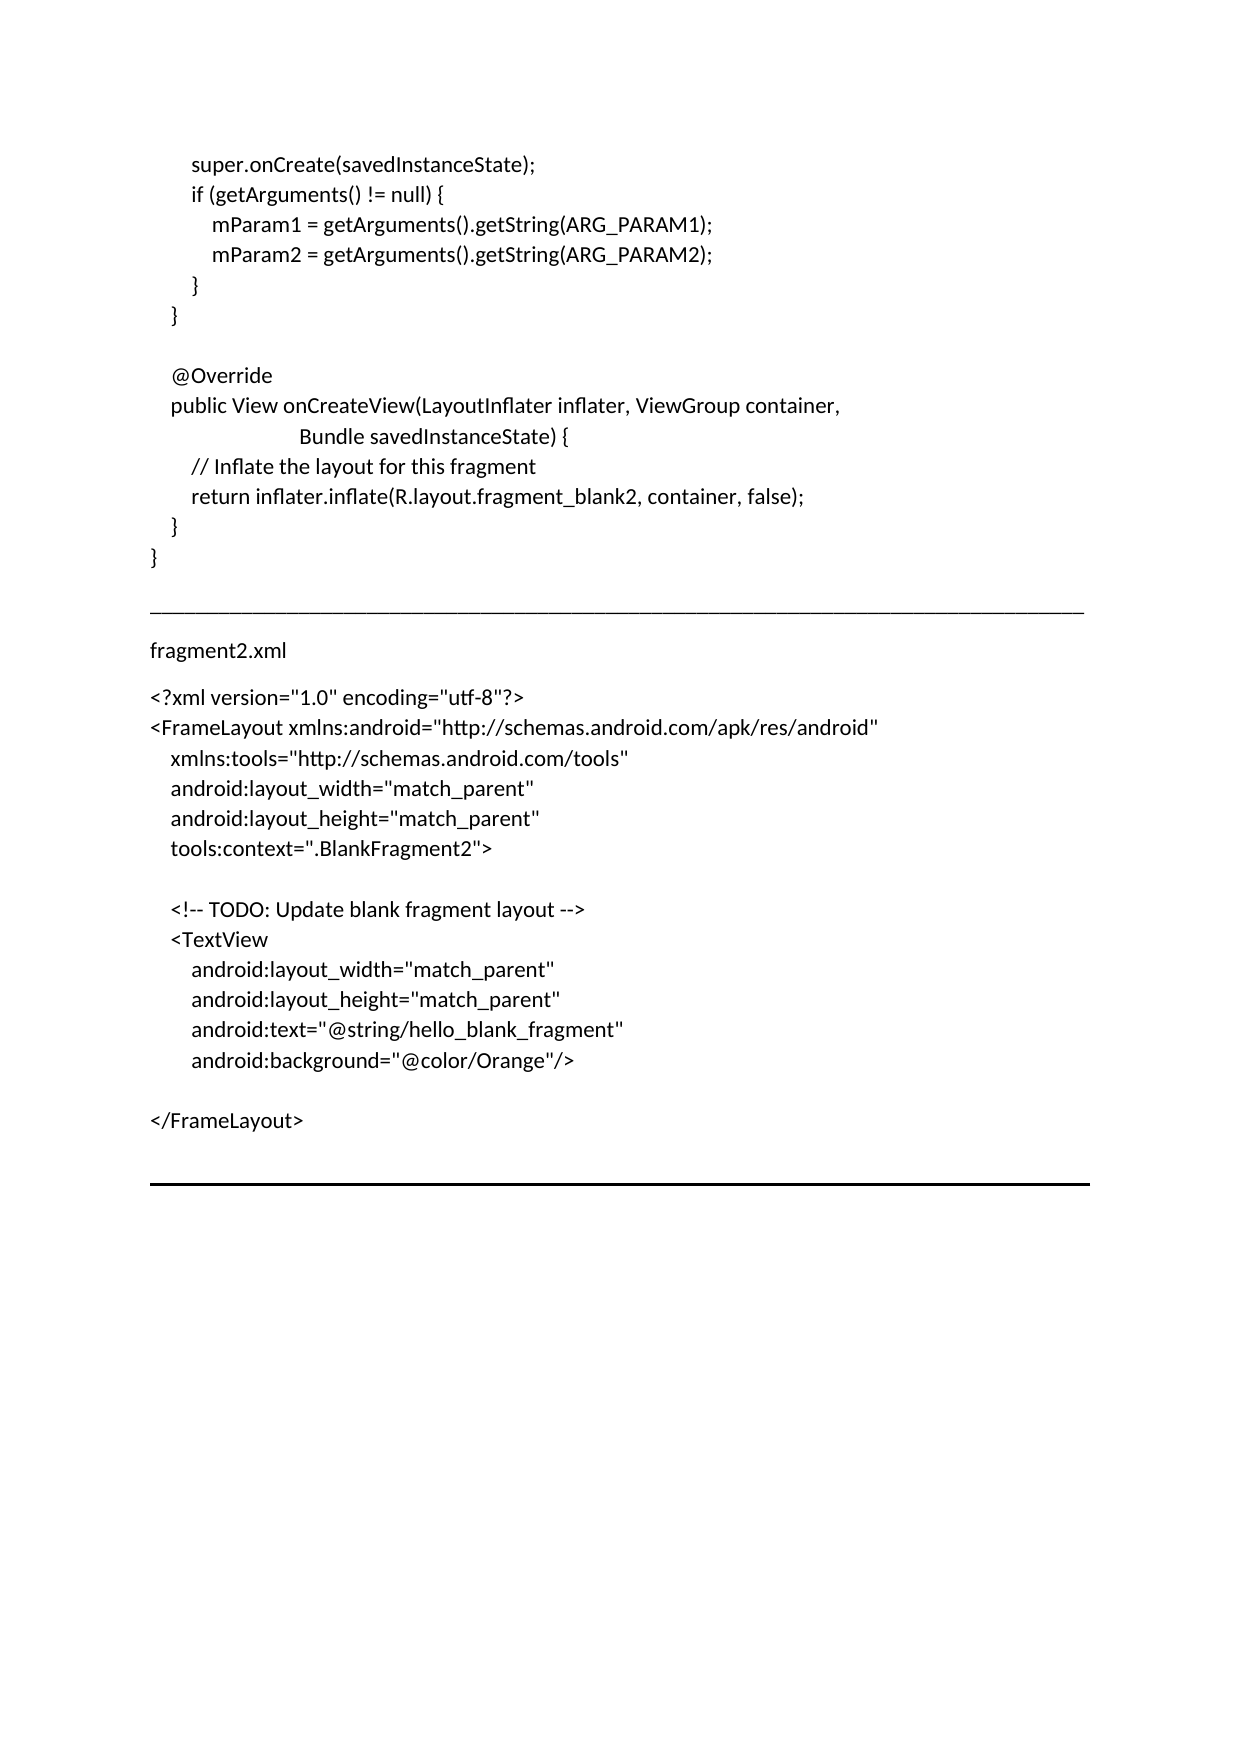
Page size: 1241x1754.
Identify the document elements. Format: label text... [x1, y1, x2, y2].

text __________________________________________________________________________________ [150, 589, 1090, 618]
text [150, 150, 1090, 571]
text fragment2.xml [150, 636, 1090, 664]
text <?xml version="1.0" encoding="utf-8"?> <FrameLayout xmlns:android="http://schemas.android.com/apk/res/android" xmlns:tools="http://schemas.android.com/tools" android:layout_width="match_parent" android:layout_height="match_parent" tools:context=".BlankFragment2"> <!-- TODO: Update blank fragment layout --> <TextView android:layout_width="match_parent" android:layout_height="match_parent" android:text="@string/hello_blank_fragment" android:background="@color/Orange"/> </FrameLayout> [150, 683, 1090, 1134]
